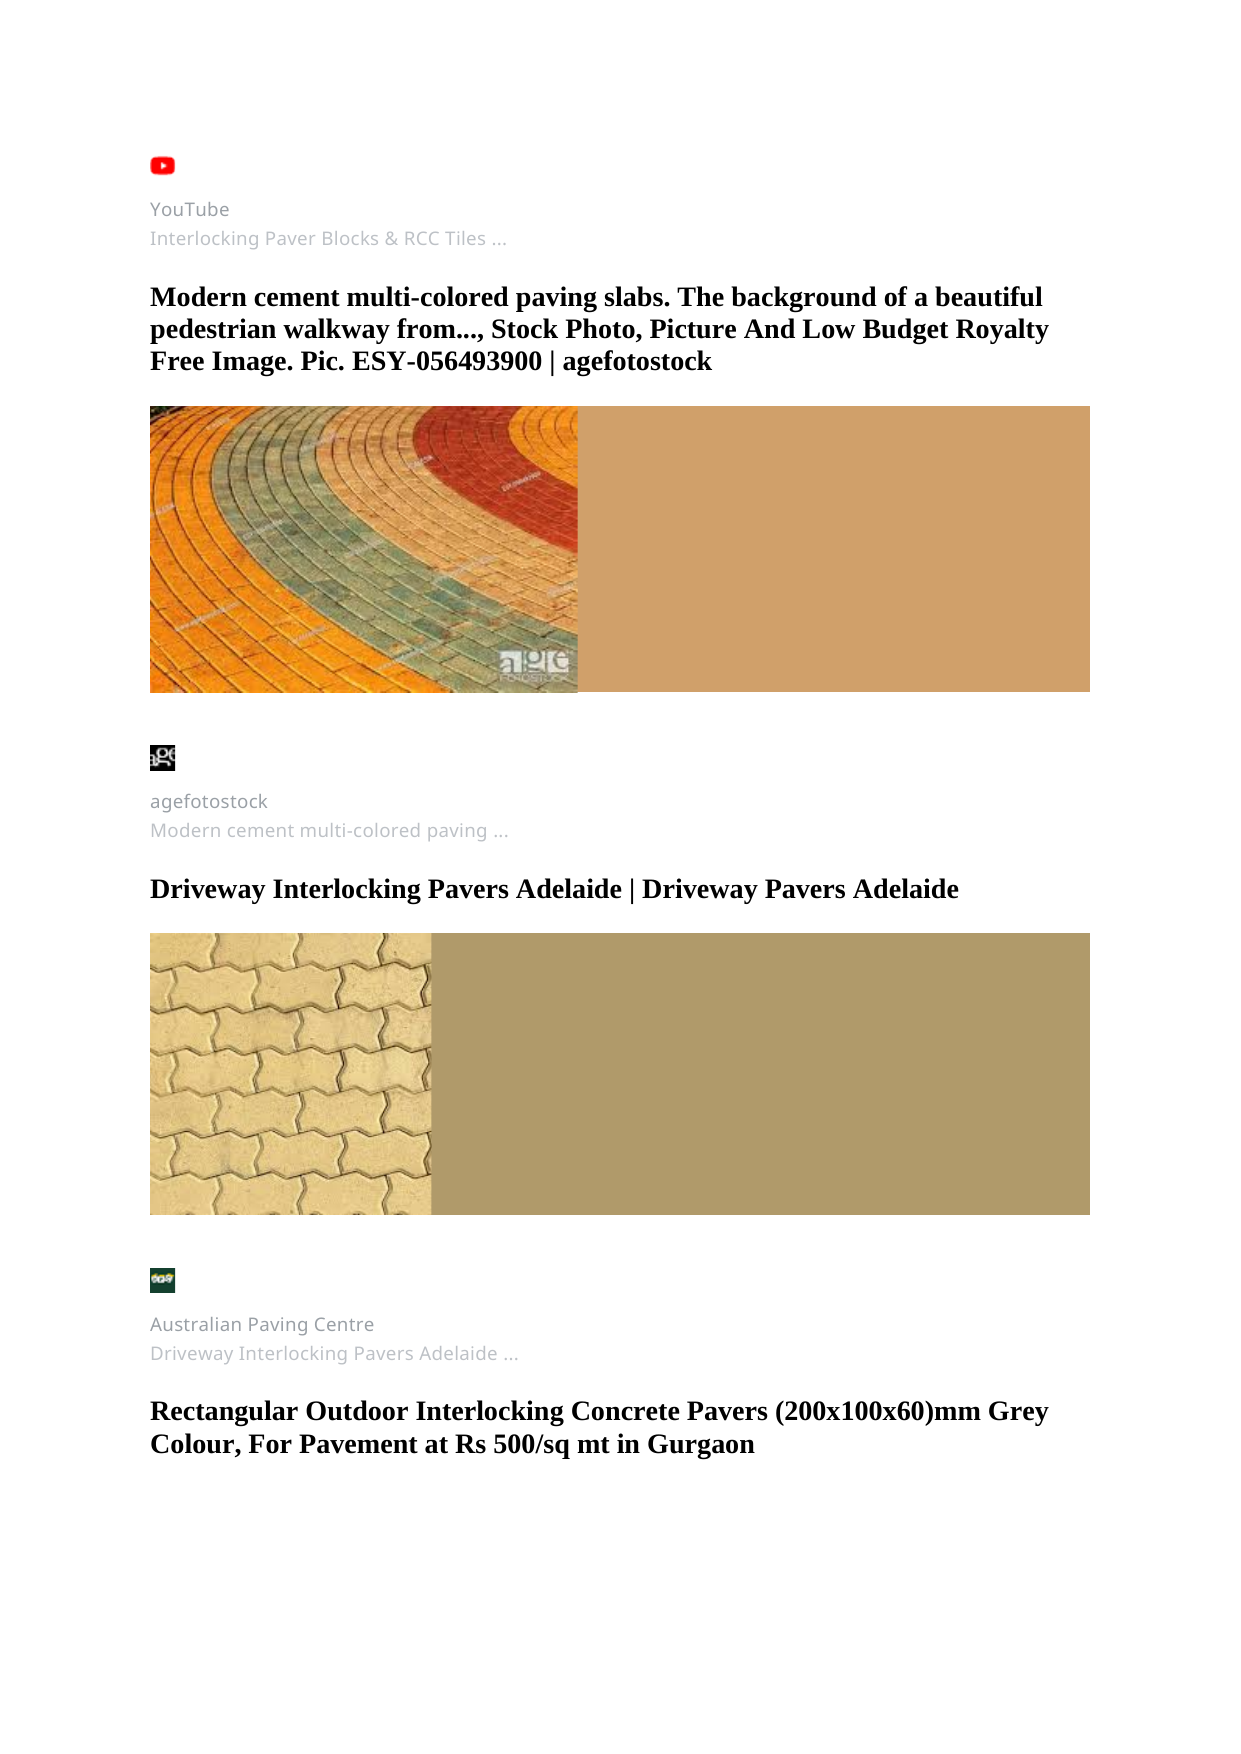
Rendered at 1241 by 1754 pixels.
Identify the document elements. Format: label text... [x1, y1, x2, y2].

text Interlocking Paver Blocks & RCC Tiles ... [150, 225, 1090, 251]
text Australian Paving Centre [150, 1305, 1090, 1337]
text Driveway Interlocking Pavers Adelaide | Driveway Pavers Adelaide [150, 872, 1090, 904]
text agefotostock [150, 783, 1090, 814]
text Modern cement multi-colored paving slabs. The background of a beautiful pedestrian walkway from..., Stock Photo, Picture And Low Budget Royalty Free Image. Pic. ESY-056493900 | agefotostock [150, 280, 1090, 377]
text Modern cement multi-colored paving ... [150, 817, 1090, 843]
text Driveway Interlocking Pavers Adelaide ... [150, 1340, 1090, 1365]
picture [150, 1268, 175, 1293]
picture [150, 153, 175, 179]
text Rectangular Outdoor Interlocking Concrete Pavers (200x100x60)mm Grey Colour, For Pavement at Rs 500/sq mt in Gurgaon [150, 1394, 1090, 1459]
text YouTube [150, 191, 1090, 222]
picture [150, 745, 175, 771]
picture [150, 406, 578, 693]
picture [150, 933, 432, 1215]
